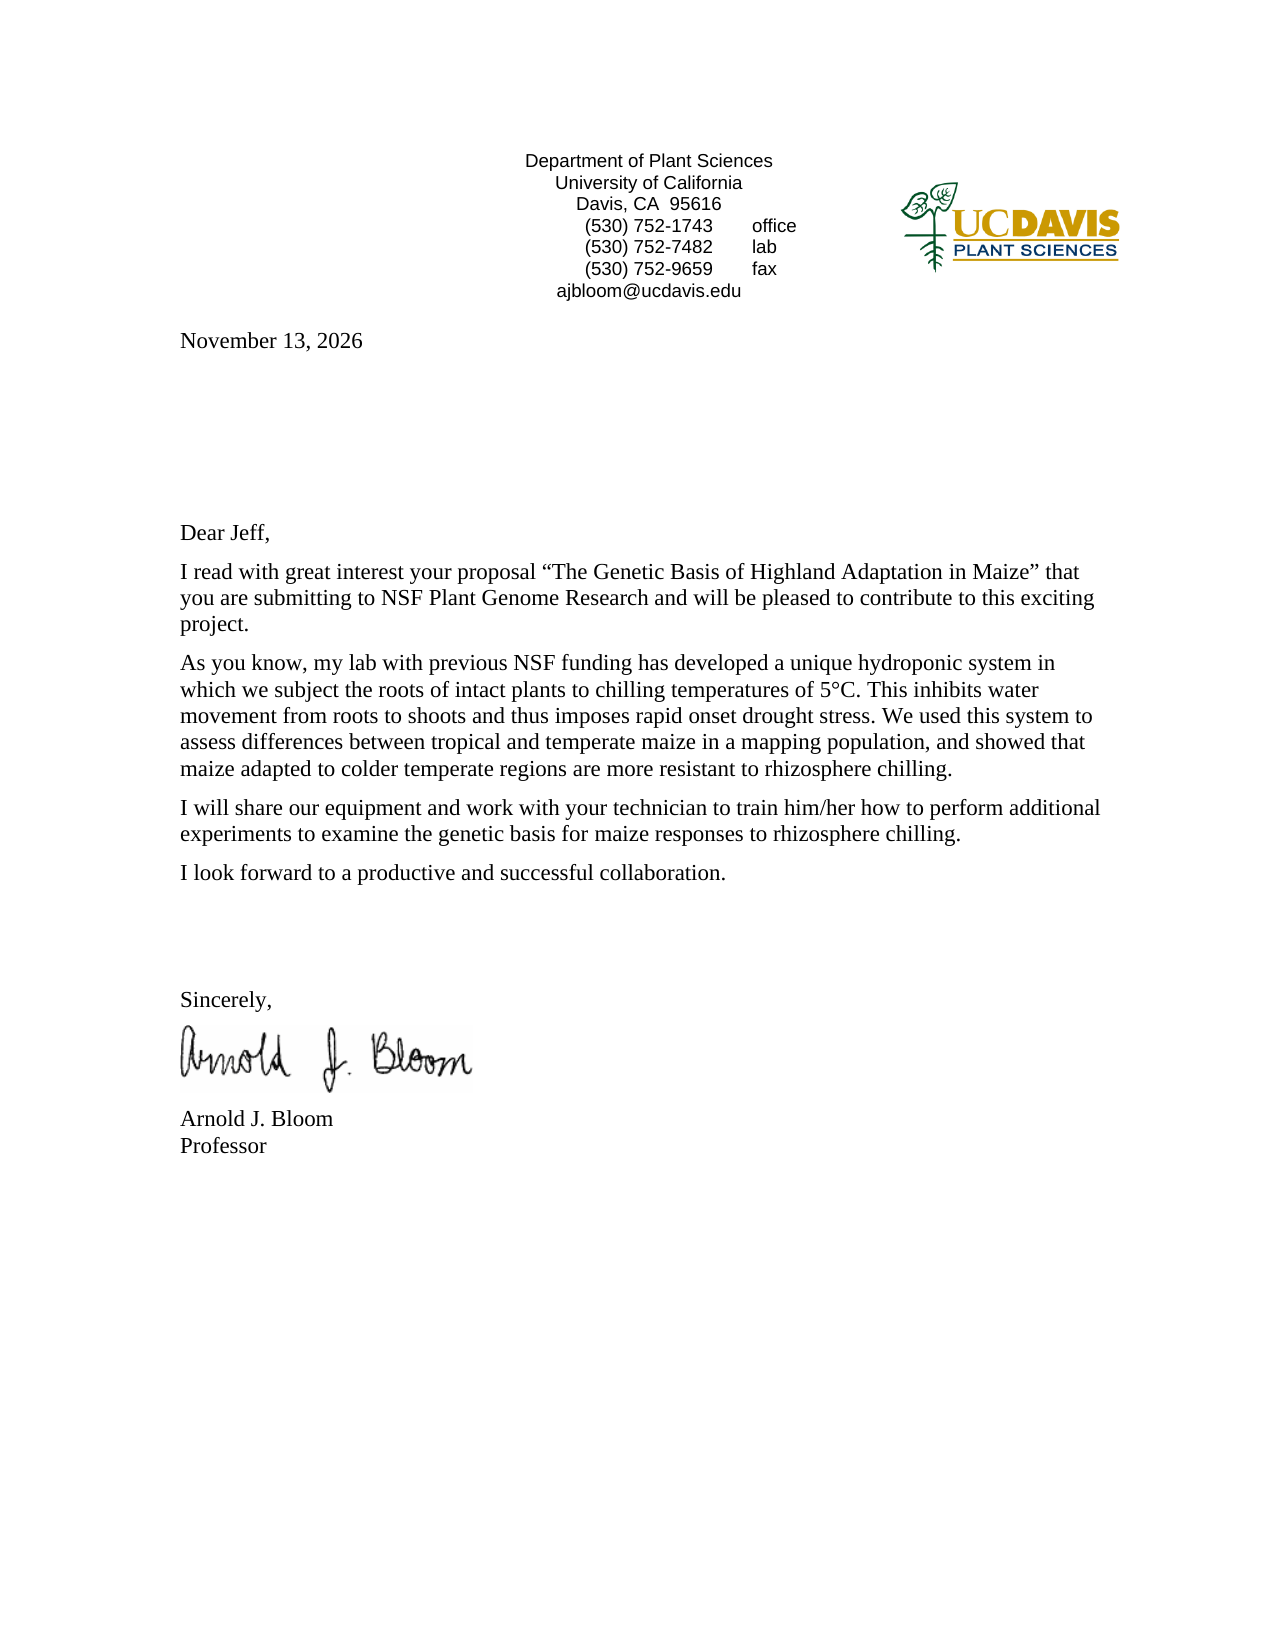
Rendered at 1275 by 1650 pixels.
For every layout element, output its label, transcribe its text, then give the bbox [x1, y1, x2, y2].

picture [894, 174, 1126, 277]
text I look forward to a productive and successful collaboration. [180, 859, 1110, 885]
text I read with great interest your proposal “The Genetic Basis of Highland Adaptation in Maize” that you are submitting to NSF Plant Genome Research and will be pleased to contribute to this exciting project. [180, 558, 1110, 637]
table_header [874, 150, 1146, 301]
text Sincerely, [180, 986, 1110, 1013]
text Dear Jeff, [180, 519, 1110, 545]
text April 26, 2014 [180, 301, 1110, 354]
picture [180, 1025, 473, 1093]
text As you know, my lab with previous NSF funding has developed a unique hydroponic system in which we subject the roots of intact plants to chilling temperatures of 5°C. This inhibits water movement from roots to shoots and thus imposes rapid onset drought stress. We used this system to assess differences between tropical and temperate maize in a mapping population, and showed that maize adapted to colder temperate regions are more resistant to rhizosphere chilling. [180, 649, 1110, 781]
table_header Department of Plant Sciences of (530) 752-1743 office (530) 752-7482 lab (530) 752-9659 fax ajbloom@ucdavis.edu [181, 150, 874, 301]
text I will share our equipment and work with your technician to train him/her how to perform additional experiments to examine the genetic basis for maize responses to rhizosphere chilling. [180, 793, 1110, 846]
text J. Bloom Professor [180, 1105, 1110, 1158]
